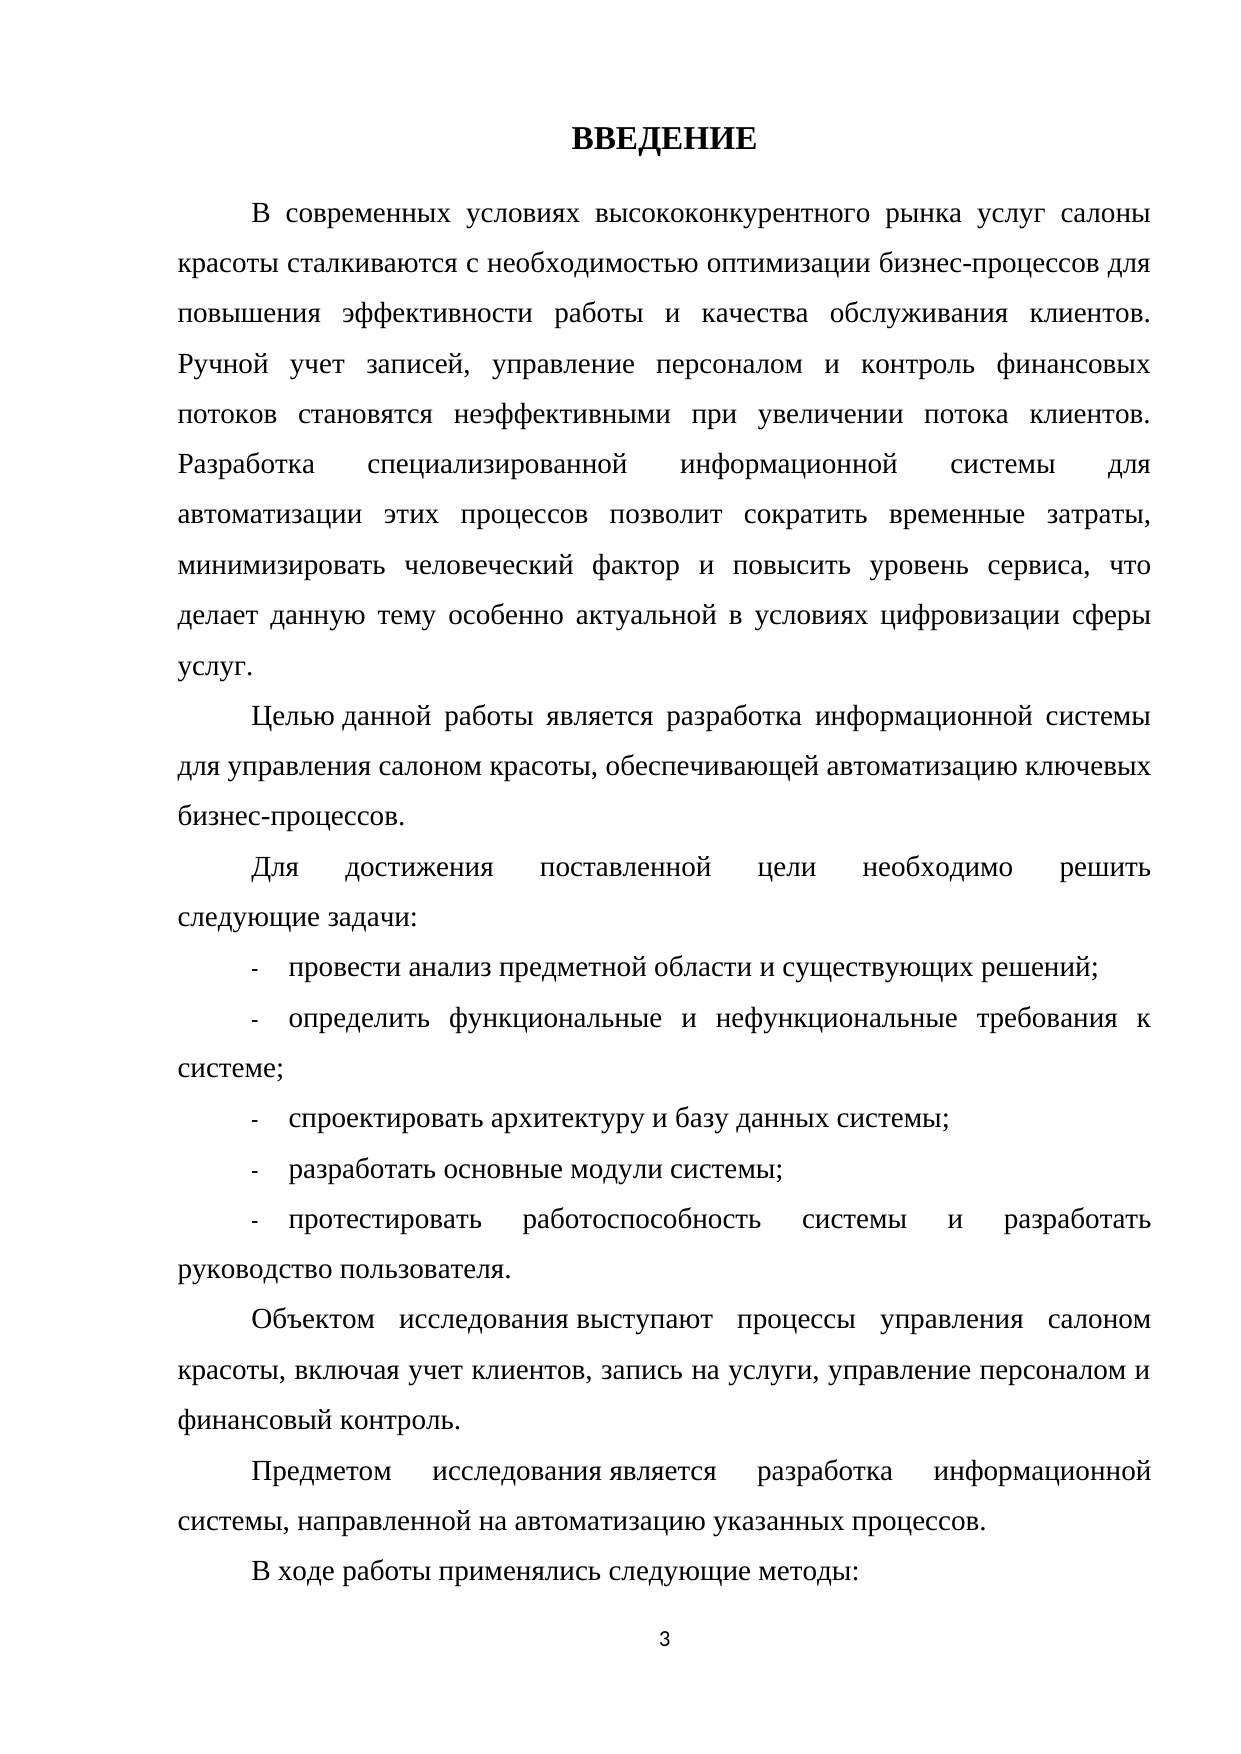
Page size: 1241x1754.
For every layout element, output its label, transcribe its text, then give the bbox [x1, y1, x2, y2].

list определить функциональные и нефункциональные требования к системе; [177, 1000, 1152, 1084]
text В современных условиях высококонкурентного рынка услуг салоны красоты сталкиваются с необходимостью оптимизации бизнес-процессов для повышения эффективности работы и качества обслуживания клиентов. Ручной учет записей, управление персоналом и контроль финансовых потоков становятся неэффективными при увеличении потока клиентов. Разработка специализированной информационной системы для автоматизации этих процессов позволит сократить временные затраты, минимизировать человеческий фактор и повысить уровень сервиса, что делает данную тему особенно актуальной в условиях цифровизации сферы услуг. [177, 195, 1152, 681]
text Объектом исследования выступают процессы управления салоном красоты, включая учет клиентов, запись на услуги, управление персоналом и финансовый контроль. [177, 1302, 1152, 1436]
text В ходе работы применялись следующие методы: [177, 1553, 1152, 1587]
list спроектировать архитектуру и базу данных системы; [177, 1100, 1152, 1134]
text Для достижения поставленной цели необходимо решить следующие задачи: [177, 849, 1152, 933]
list протестировать работоспособность системы и разработать руководство пользователя. [177, 1201, 1152, 1285]
list провести анализ предметной области и существующих решений; [177, 949, 1152, 983]
text Предметом исследования является разработка информационной системы, направленной на автоматизацию указанных процессов. [177, 1453, 1152, 1536]
list разработать основные модули системы; [177, 1151, 1152, 1184]
subtitle ВВЕДЕНИЕ [177, 118, 1152, 156]
text Целью данной работы является разработка информационной системы для управления салоном красоты, обеспечивающей автоматизацию ключевых бизнес-процессов. [177, 698, 1152, 832]
